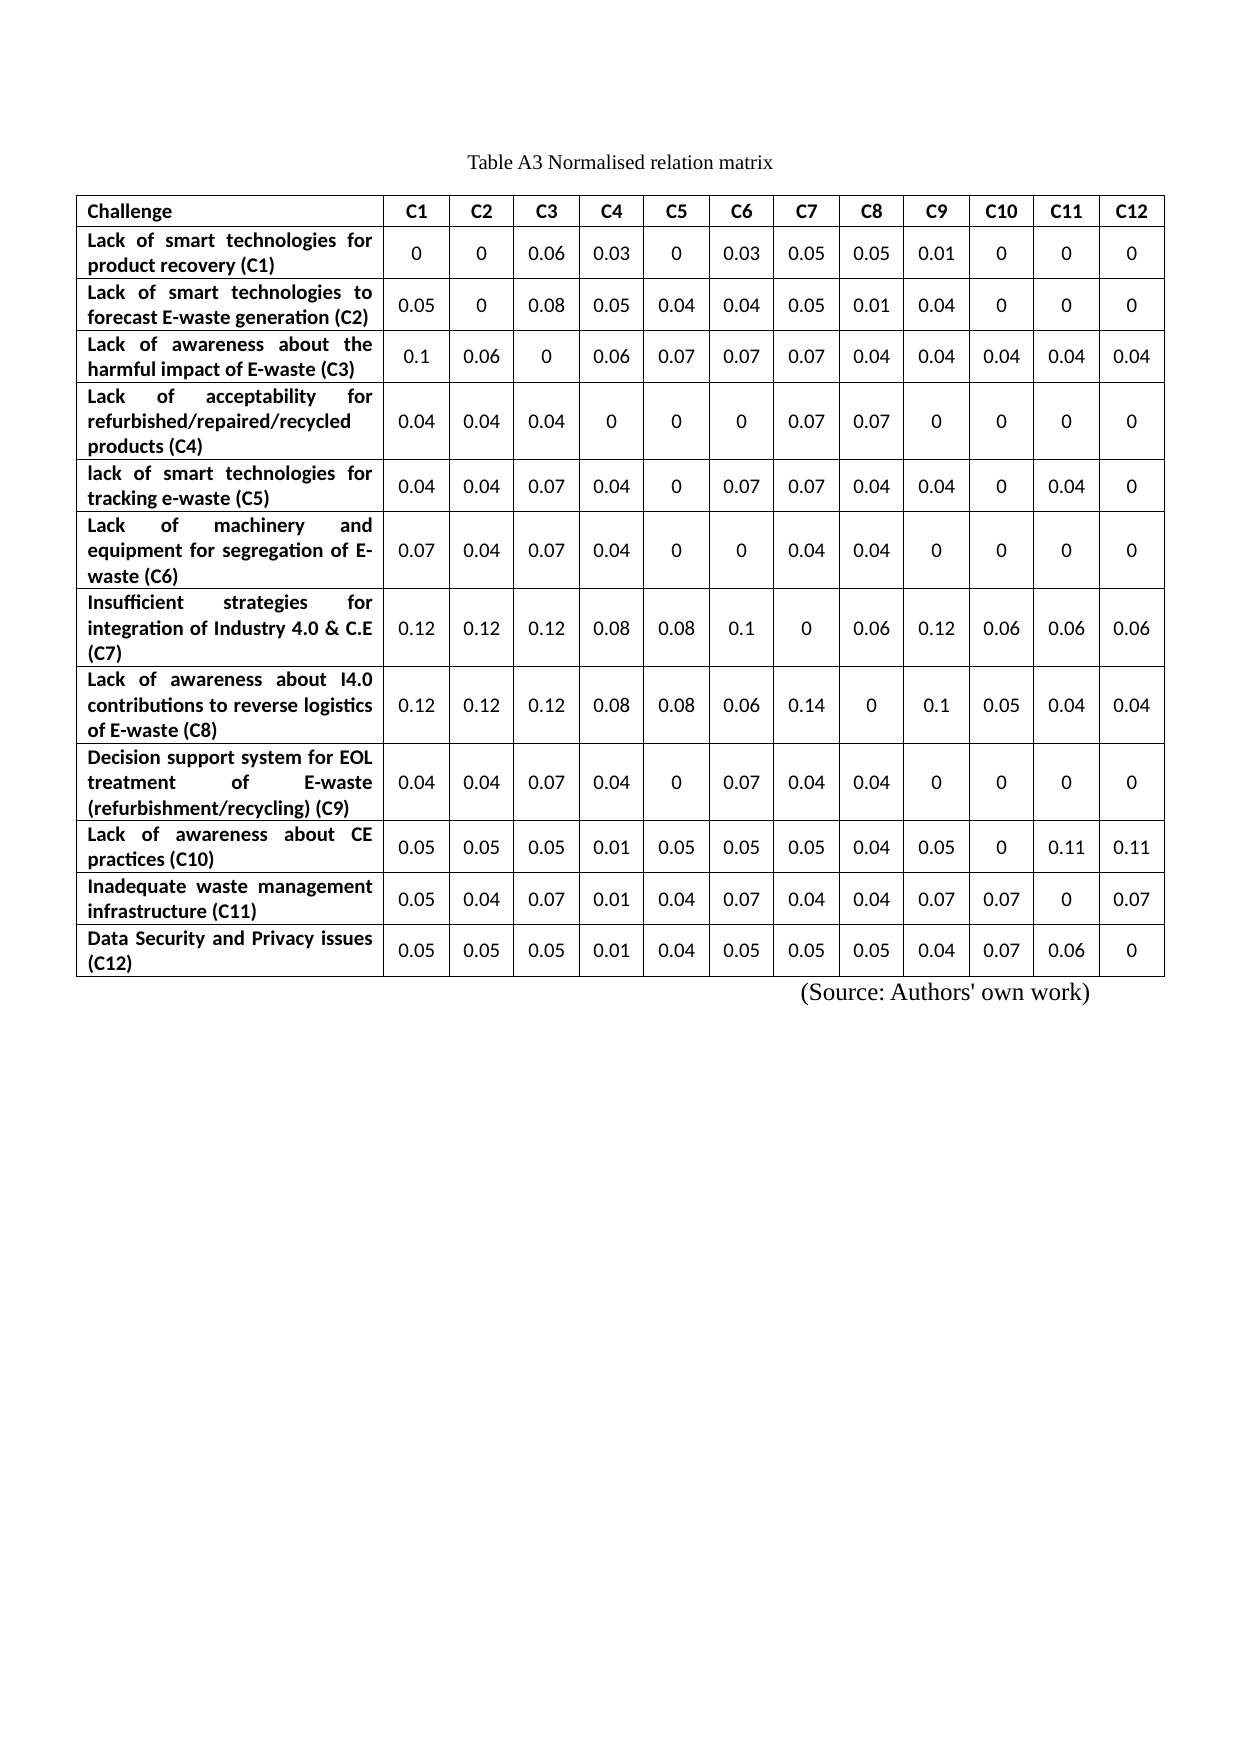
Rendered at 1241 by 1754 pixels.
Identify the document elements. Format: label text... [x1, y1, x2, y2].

table_cell 0.04 [774, 744, 839, 820]
table_cell 0.07 [710, 873, 773, 924]
table_cell 0 [904, 383, 969, 459]
table_cell 0.08 [644, 667, 709, 743]
table_cell 0.06 [1034, 925, 1099, 976]
table_cell 0.05 [384, 821, 449, 872]
table_cell Insufficient strategies for integration of Industry 4.0 & C.E (C7) [77, 589, 383, 666]
table_cell 0.04 [450, 744, 513, 820]
table_cell Lack of smart technologies for product recovery (C1) [77, 227, 383, 278]
table_cell Inadequate waste management infrastructure (C11) [77, 873, 383, 924]
table_header C10 [970, 196, 1033, 226]
table_cell 0.12 [514, 667, 579, 743]
table_cell 0.06 [1034, 589, 1099, 666]
table_cell 0 [1100, 279, 1164, 330]
table_cell 0 [1034, 744, 1099, 820]
table_cell 0 [970, 279, 1033, 330]
table_cell 0 [644, 227, 709, 278]
table_cell 0.12 [904, 589, 969, 666]
table_cell 0.04 [840, 873, 903, 924]
table_cell 0.04 [450, 512, 513, 588]
table_cell 0.05 [710, 925, 773, 976]
table_cell 0.05 [384, 873, 449, 924]
table_cell 0.06 [514, 227, 579, 278]
table_header C8 [840, 196, 903, 226]
table_cell 0.03 [710, 227, 773, 278]
table_cell 0 [1034, 873, 1099, 924]
table_cell 0.05 [774, 227, 839, 278]
table_cell 0.01 [840, 279, 903, 330]
table_cell 0.07 [514, 460, 579, 511]
table_cell Data Security and Privacy issues (C12) [77, 925, 383, 976]
table_cell 0 [514, 331, 579, 382]
table_cell 0.04 [450, 873, 513, 924]
table_cell 0.07 [710, 460, 773, 511]
table_header C7 [774, 196, 839, 226]
table_cell 0.05 [644, 821, 709, 872]
table_cell 0 [970, 744, 1033, 820]
table_cell 0.04 [1034, 460, 1099, 511]
table_cell 0.11 [1034, 821, 1099, 872]
table_cell 0.06 [580, 331, 643, 382]
table_header C9 [904, 196, 969, 226]
table_cell 0 [1034, 383, 1099, 459]
table_header C1 [384, 196, 449, 226]
table_cell 0.08 [644, 589, 709, 666]
table_cell 0.05 [840, 925, 903, 976]
table_cell 0.07 [644, 331, 709, 382]
table_cell 0 [1100, 744, 1164, 820]
table_cell 0.04 [1034, 331, 1099, 382]
table_cell 0.05 [774, 279, 839, 330]
table_cell 0 [774, 589, 839, 666]
table_cell 0.06 [840, 589, 903, 666]
table_cell 0.04 [710, 279, 773, 330]
table_cell 0.07 [904, 873, 969, 924]
table_cell 0.04 [450, 460, 513, 511]
table_cell 0.01 [580, 925, 643, 976]
table_cell 0.04 [840, 512, 903, 588]
table_cell 0.04 [840, 744, 903, 820]
table_cell 0.08 [514, 279, 579, 330]
table_cell 0 [450, 279, 513, 330]
table_cell 0.05 [384, 279, 449, 330]
table_cell 0.05 [710, 821, 773, 872]
table_cell Lack of awareness about the harmful impact of E-waste (C3) [77, 331, 383, 382]
table_header C6 [710, 196, 773, 226]
table_cell 0.12 [384, 667, 449, 743]
table_cell 0.07 [710, 331, 773, 382]
table_cell 0 [904, 744, 969, 820]
table_cell 0 [1034, 512, 1099, 588]
table_cell 0.05 [840, 227, 903, 278]
table_cell 0.04 [1034, 667, 1099, 743]
table_cell 0.12 [514, 589, 579, 666]
table_cell 0.07 [514, 873, 579, 924]
table_cell 0.11 [1100, 821, 1164, 872]
table_cell 0.12 [450, 589, 513, 666]
table_cell 0 [970, 512, 1033, 588]
table_cell 0.08 [580, 589, 643, 666]
table_header C3 [514, 196, 579, 226]
table_cell 0.07 [970, 873, 1033, 924]
table_cell 0.07 [774, 460, 839, 511]
table_cell 0.04 [644, 873, 709, 924]
table_cell 0.04 [514, 383, 579, 459]
table_cell 0.01 [904, 227, 969, 278]
table_cell 0 [644, 460, 709, 511]
table_cell 0.04 [904, 279, 969, 330]
table_cell 0.05 [450, 925, 513, 976]
text (Source: Authors' own work) [150, 977, 1090, 1006]
table_header Challenge [77, 196, 383, 226]
table_cell 0 [840, 667, 903, 743]
table_cell 0.05 [774, 925, 839, 976]
table_cell 0.07 [774, 383, 839, 459]
table_cell 0.04 [904, 925, 969, 976]
table_cell 0.04 [384, 744, 449, 820]
table_cell 0.05 [970, 667, 1033, 743]
table_cell 0.06 [970, 589, 1033, 666]
table_cell 0.07 [514, 512, 579, 588]
text Table A3 Normalised relation matrix [150, 150, 1090, 174]
table_cell 0.07 [710, 744, 773, 820]
table_cell 0.01 [580, 873, 643, 924]
table_cell 0.04 [580, 744, 643, 820]
table_cell 0.08 [580, 667, 643, 743]
table_cell 0.04 [580, 512, 643, 588]
table_cell 0.04 [1100, 331, 1164, 382]
table_cell 0.07 [774, 331, 839, 382]
table_cell lack of smart technologies for tracking e-waste (C5) [77, 460, 383, 511]
table_cell 0.05 [774, 821, 839, 872]
table_cell 0 [970, 383, 1033, 459]
table_cell 0 [710, 383, 773, 459]
table_cell 0.1 [710, 589, 773, 666]
table_cell Lack of machinery and equipment for segregation of E-waste (C6) [77, 512, 383, 588]
table_cell 0.04 [644, 279, 709, 330]
table_cell 0.04 [384, 383, 449, 459]
table_cell 0 [1034, 227, 1099, 278]
table_cell 0.04 [580, 460, 643, 511]
table_cell 0.04 [840, 821, 903, 872]
table_cell 0.04 [970, 331, 1033, 382]
table_cell Lack of smart technologies to forecast E-waste generation (C2) [77, 279, 383, 330]
table_cell 0 [580, 383, 643, 459]
table_cell 0.06 [710, 667, 773, 743]
table_cell 0.04 [384, 460, 449, 511]
table_cell 0.1 [384, 331, 449, 382]
table_cell 0.12 [450, 667, 513, 743]
table_cell 0.05 [904, 821, 969, 872]
table_cell 0 [644, 744, 709, 820]
table_cell 0.01 [580, 821, 643, 872]
table_cell 0 [1100, 383, 1164, 459]
table_cell 0.04 [450, 383, 513, 459]
table_cell 0 [970, 460, 1033, 511]
table_cell 0 [970, 821, 1033, 872]
table_header C5 [644, 196, 709, 226]
table_cell 0 [384, 227, 449, 278]
table_cell 0.07 [840, 383, 903, 459]
table_cell 0.07 [970, 925, 1033, 976]
table_cell 0 [1100, 512, 1164, 588]
table_cell 0.04 [644, 925, 709, 976]
table_cell 0 [644, 512, 709, 588]
table_cell 0.04 [904, 460, 969, 511]
table_cell 0 [1100, 925, 1164, 976]
table_cell 0 [970, 227, 1033, 278]
table_cell 0.05 [384, 925, 449, 976]
table_cell 0.07 [384, 512, 449, 588]
table_cell 0.14 [774, 667, 839, 743]
table_cell 0 [1100, 460, 1164, 511]
table_cell Decision support system for EOL treatment of E-waste (refurbishment/recycling) (C9) [77, 744, 383, 820]
table_cell 0.07 [1100, 873, 1164, 924]
table_cell 0.04 [840, 460, 903, 511]
table_header C2 [450, 196, 513, 226]
table_cell 0.12 [384, 589, 449, 666]
table_cell 0.04 [774, 512, 839, 588]
table_cell 0.05 [450, 821, 513, 872]
table_cell 0 [904, 512, 969, 588]
table_cell Lack of acceptability for refurbished/repaired/recycled products (C4) [77, 383, 383, 459]
table_cell 0.03 [580, 227, 643, 278]
table_cell 0 [710, 512, 773, 588]
table_cell 0 [1100, 227, 1164, 278]
table_cell 0 [450, 227, 513, 278]
table_cell 0.04 [904, 331, 969, 382]
table_cell 0.05 [514, 821, 579, 872]
table_cell 0 [644, 383, 709, 459]
table_header C11 [1034, 196, 1099, 226]
table_cell 0 [1034, 279, 1099, 330]
table_cell 0.04 [1100, 667, 1164, 743]
table_cell 0.07 [514, 744, 579, 820]
table_cell 0.05 [580, 279, 643, 330]
table_header C4 [580, 196, 643, 226]
table_cell 0.05 [514, 925, 579, 976]
table_cell 0.1 [904, 667, 969, 743]
table_header C12 [1100, 196, 1164, 226]
table_cell 0.06 [1100, 589, 1164, 666]
table_cell 0.06 [450, 331, 513, 382]
table_cell 0.04 [840, 331, 903, 382]
table_cell 0.04 [774, 873, 839, 924]
table_cell Lack of awareness about CE practices (C10) [77, 821, 383, 872]
table_cell Lack of awareness about I4.0 contributions to reverse logistics of E-waste (C8) [77, 667, 383, 743]
